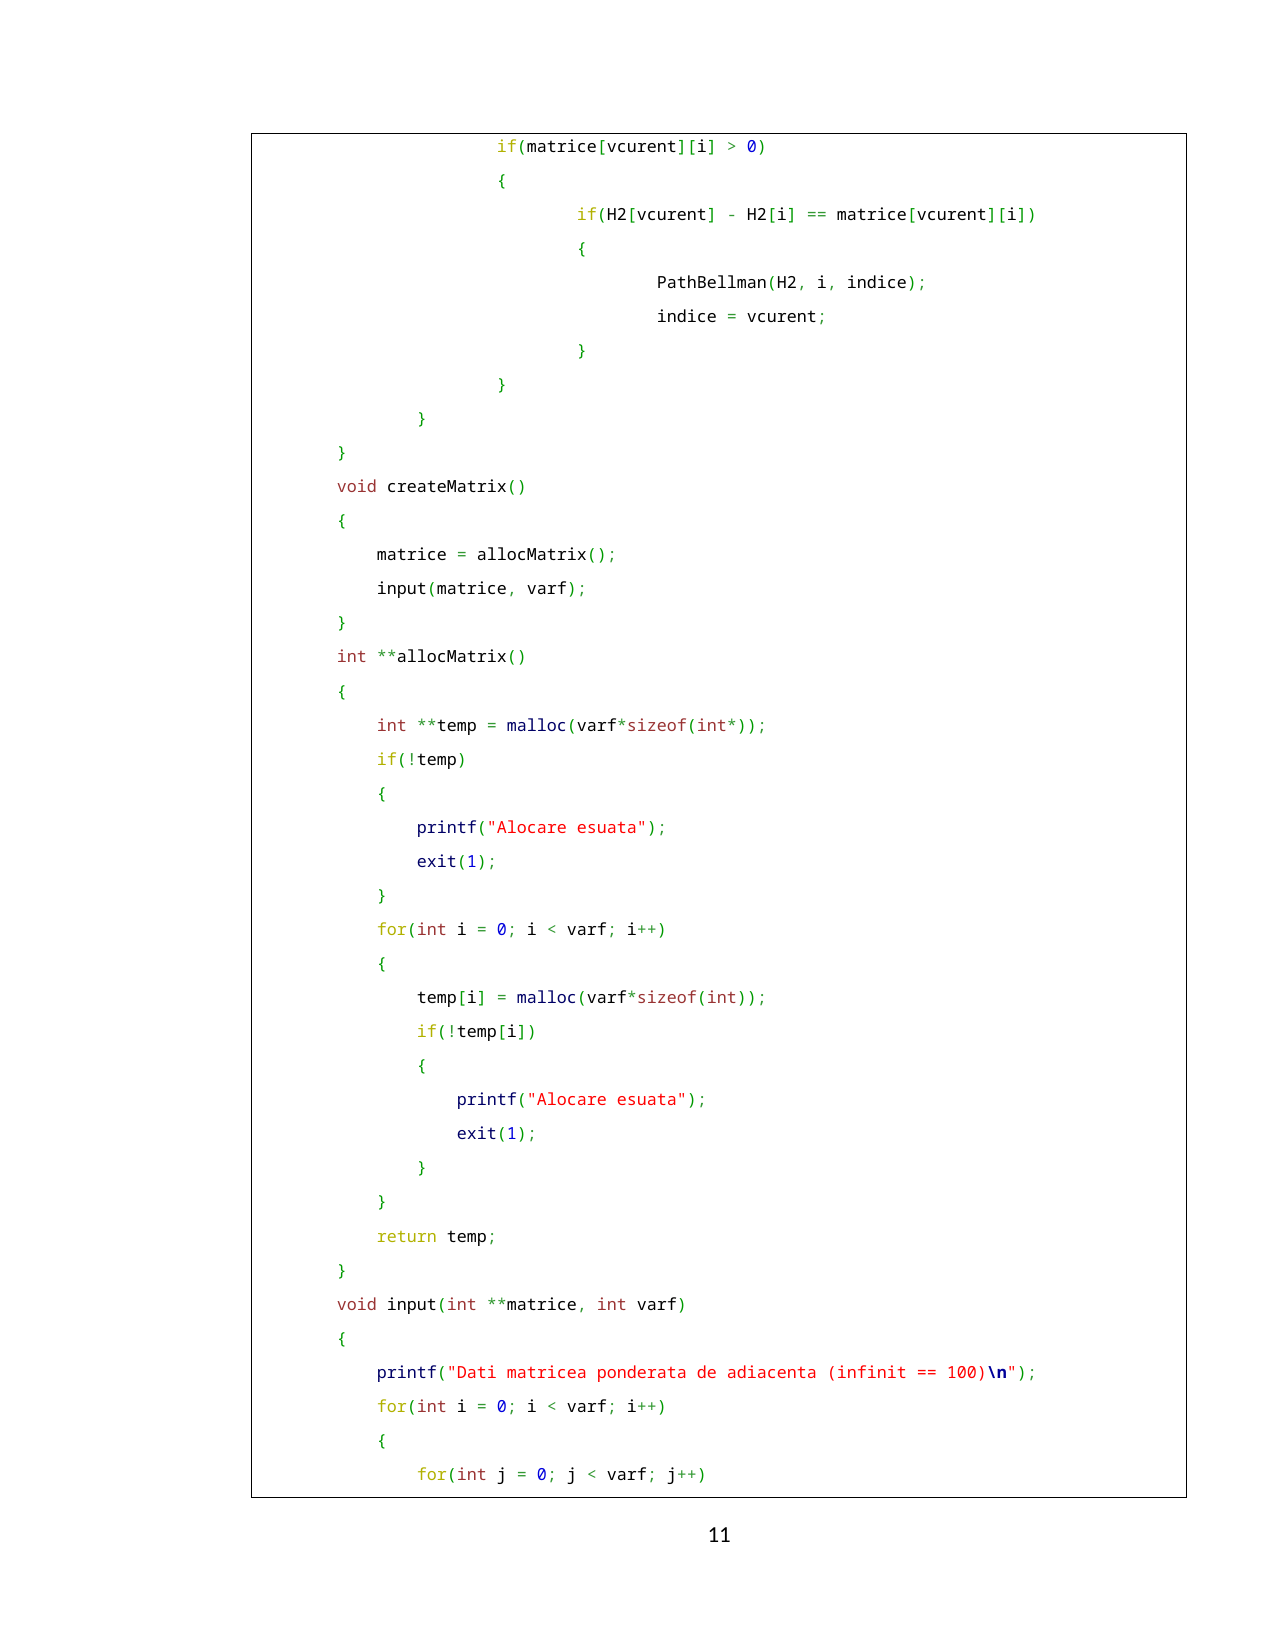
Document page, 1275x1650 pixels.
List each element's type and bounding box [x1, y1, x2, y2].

table_header [252, 134, 1186, 1497]
